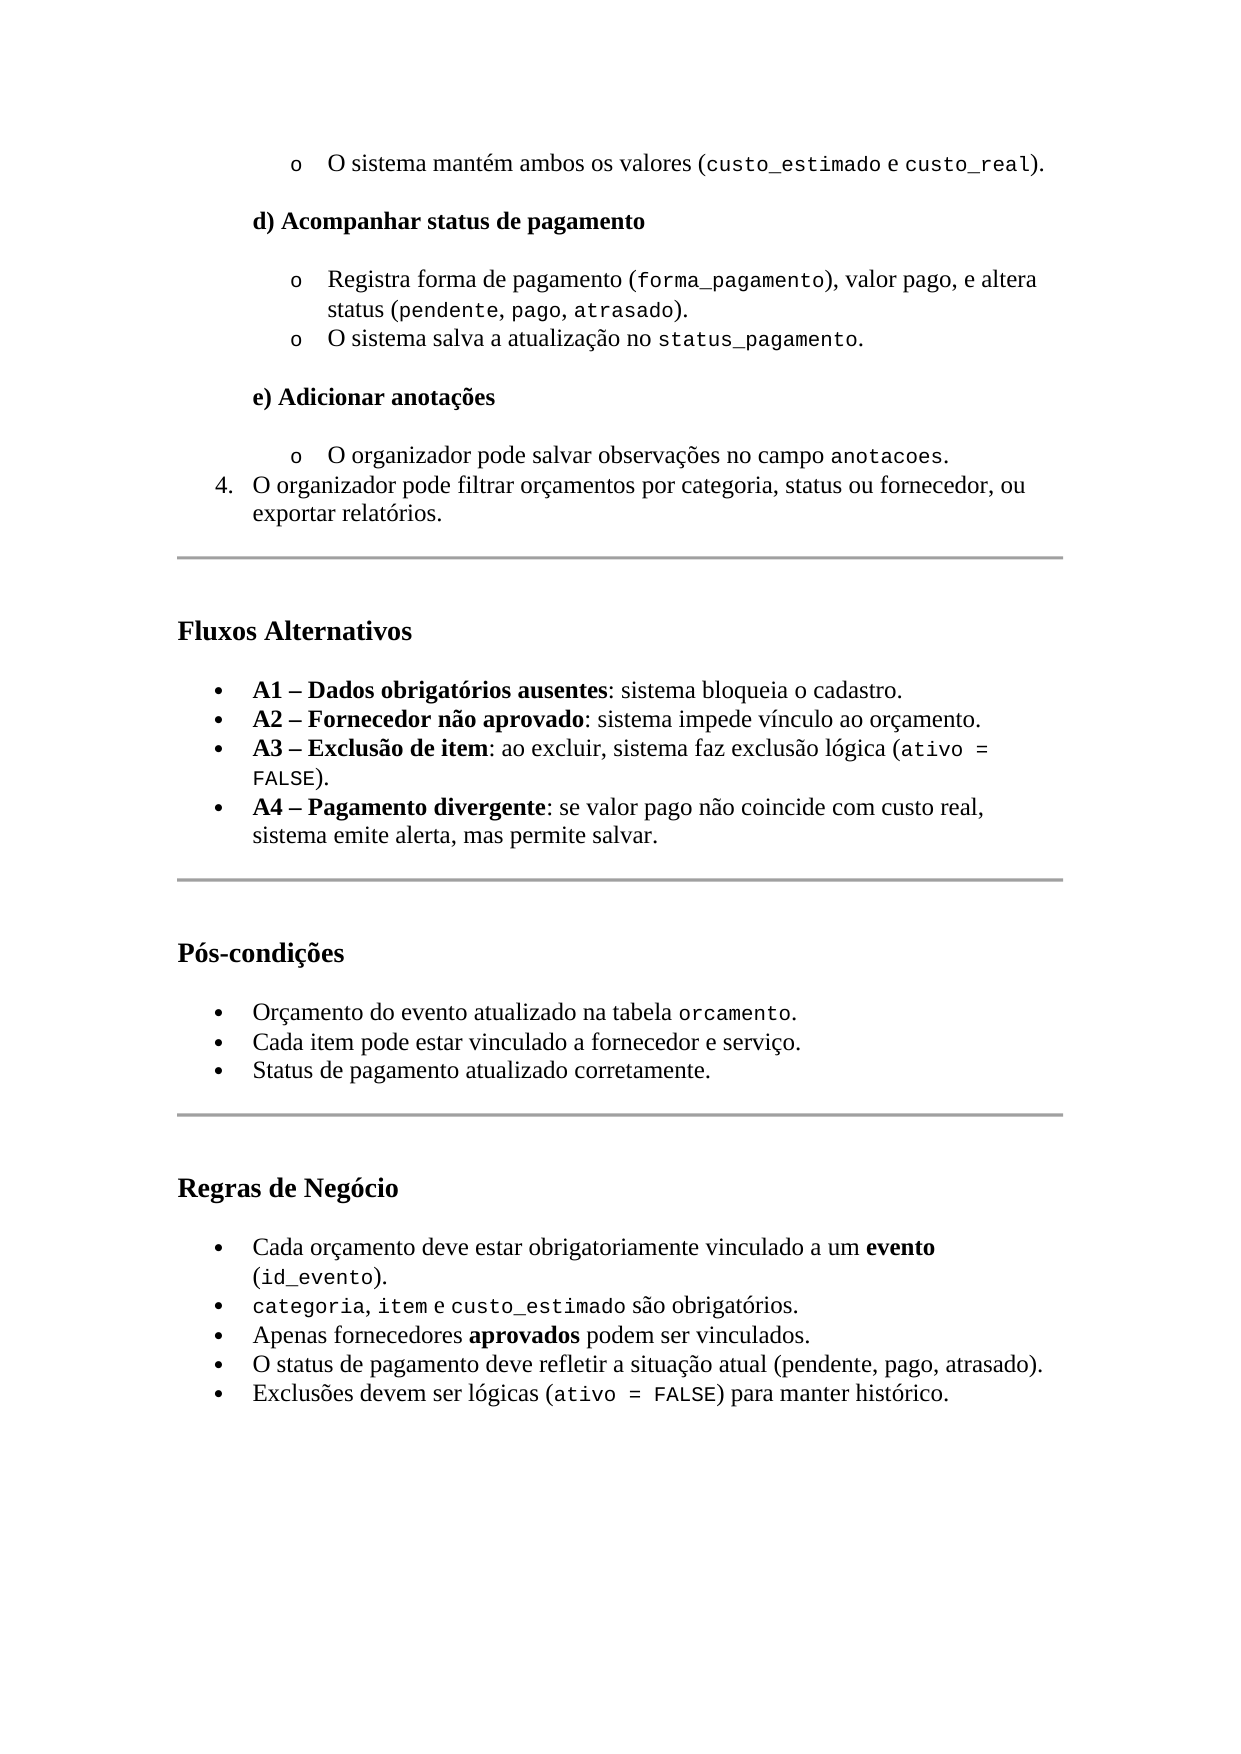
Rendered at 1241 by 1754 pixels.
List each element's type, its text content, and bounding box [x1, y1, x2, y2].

list O sistema mantém ambos os valores (custo_estimado e custo_real). [290, 148, 1063, 177]
text Fluxos Alternativos [177, 613, 1063, 646]
list O sistema salva a atualização no status_pagamento. [290, 323, 1063, 353]
list A3 – Exclusão de item: ao excluir, sistema faz exclusão lógica (ativo = FALSE). [215, 733, 1063, 792]
list O organizador pode filtrar orçamentos por categoria, status ou fornecedor, ou exportar relatórios. [215, 470, 1063, 527]
list Apenas fornecedores aprovados podem ser vinculados. [215, 1320, 1063, 1349]
list A1 – Dados obrigatórios ausentes: sistema bloqueia o cadastro. [215, 675, 1063, 704]
list Registra forma de pagamento (forma_pagamento), valor pago, e altera status (pendente, pago, atrasado). [290, 264, 1063, 323]
list Cada item pode estar vinculado a fornecedor e serviço. [215, 1027, 1063, 1056]
text d) Acompanhar status de pagamento [252, 206, 1063, 235]
list Orçamento do evento atualizado na tabela orcamento. [215, 997, 1063, 1027]
list categoria, item e custo_estimado são obrigatórios. [215, 1291, 1063, 1320]
list Status de pagamento atualizado corretamente. [215, 1056, 1063, 1084]
list O organizador pode salvar observações no campo anotacoes. [290, 440, 1063, 470]
list A2 – Fornecedor não aprovado: sistema impede vínculo ao orçamento. [215, 704, 1063, 733]
list Exclusões devem ser lógicas (ativo = FALSE) para manter histórico. [215, 1378, 1063, 1407]
text e) Adicionar anotações [252, 382, 1063, 411]
list Cada orçamento deve estar obrigatoriamente vinculado a um evento (id_evento). [215, 1232, 1063, 1291]
text Pós-condições [177, 936, 1063, 968]
list O status de pagamento deve refletir a situação atual (pendente, pago, atrasado). [215, 1349, 1063, 1378]
list A4 – Pagamento divergente: se valor pago não coincide com custo real, sistema emite alerta, mas permite salvar. [215, 792, 1063, 849]
text Regras de Negócio [177, 1171, 1063, 1203]
